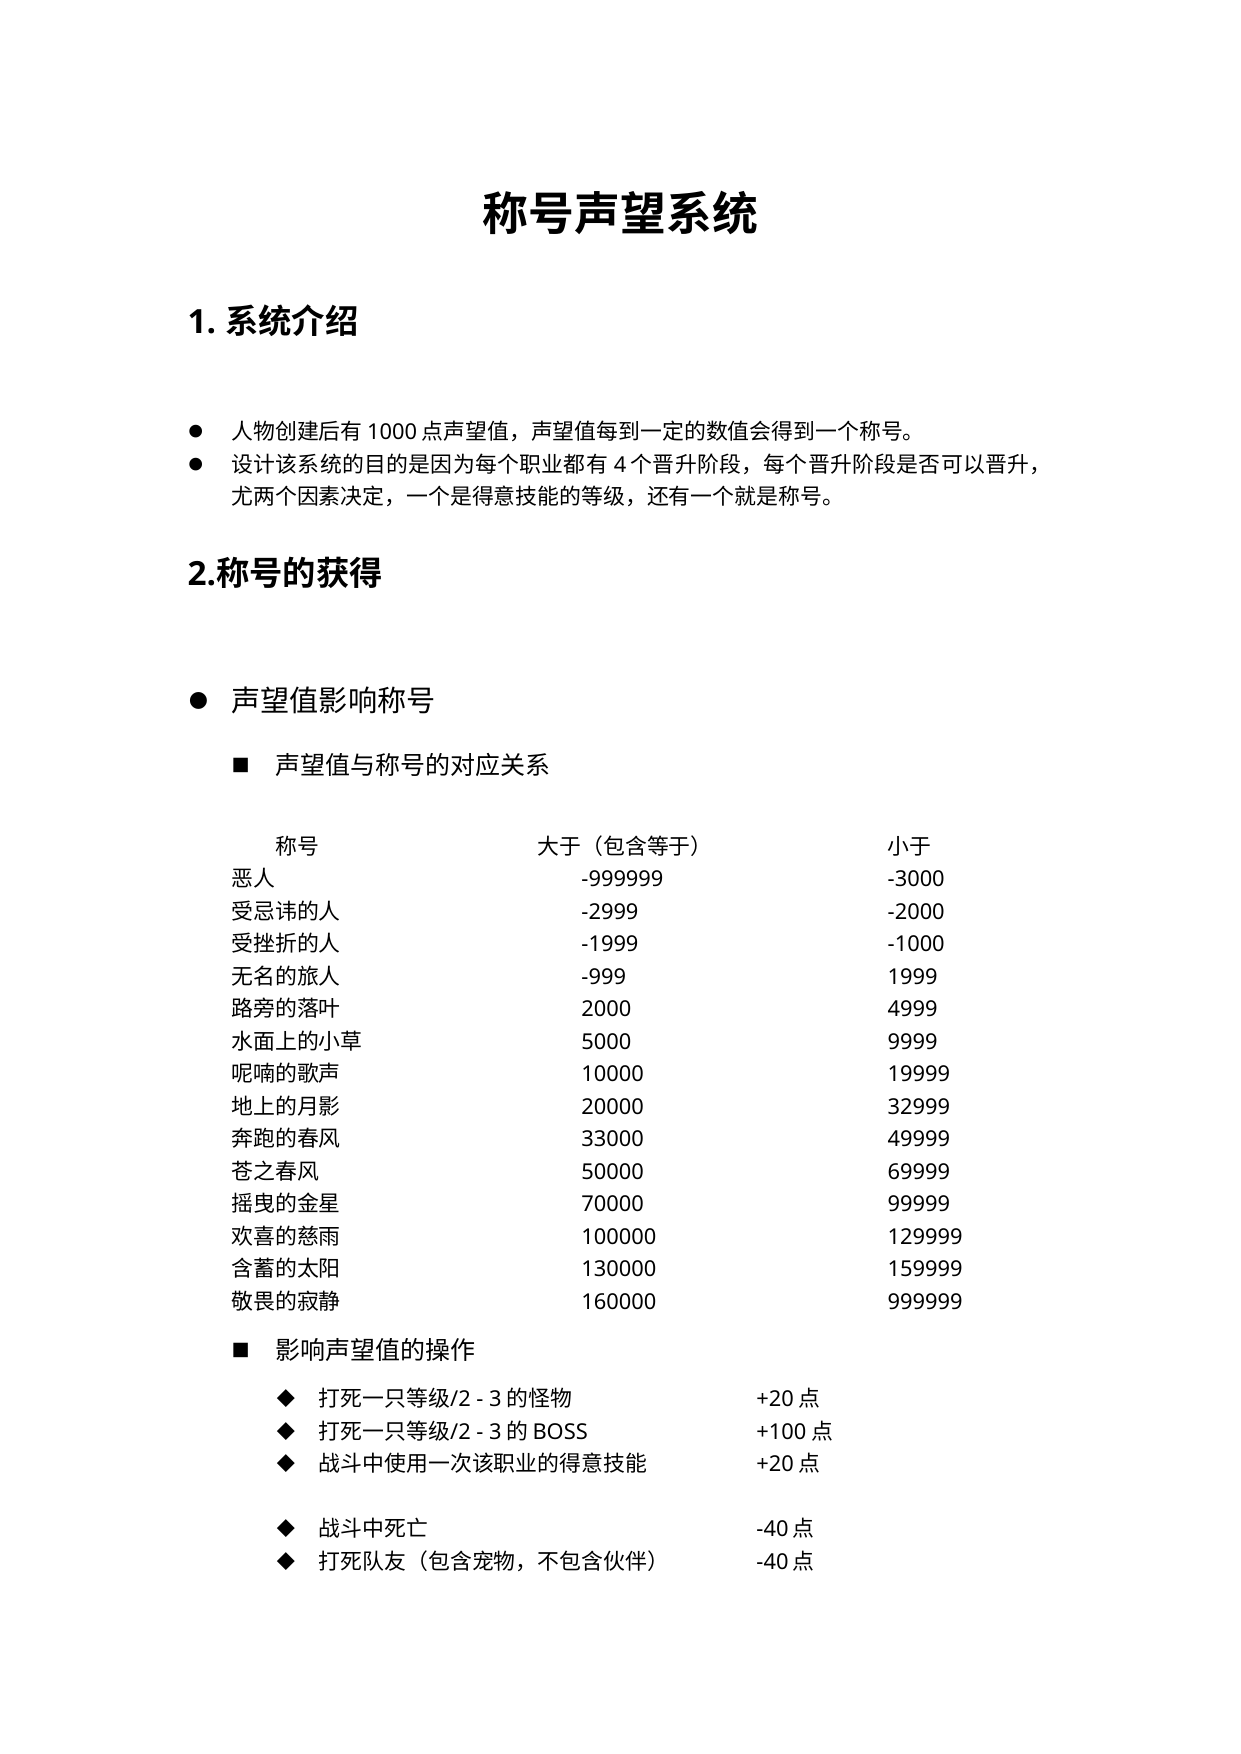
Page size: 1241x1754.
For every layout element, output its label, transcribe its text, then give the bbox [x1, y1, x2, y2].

list 打死一只等级/2 - 3的怪物 +20点 [275, 1381, 1053, 1413]
list 战斗中使用一次该职业的得意技能 +20点 [275, 1446, 1053, 1478]
subtitle 2.称号的获得 [187, 538, 1053, 603]
text 称号声望系统 [187, 162, 1053, 259]
list 声望值影响称号 [187, 666, 1053, 731]
text 敬畏的寂静 160000 999999 [187, 1283, 1053, 1316]
text 呢喃的歌声 10000 19999 [187, 1056, 1053, 1088]
text 路旁的落叶 2000 4999 [187, 991, 1053, 1023]
text 含蓄的太阳 130000 159999 [187, 1251, 1053, 1283]
text 称号 大于（包含等于） 小于 [187, 828, 1053, 861]
list 影响声望值的操作 [231, 1316, 1053, 1381]
text 无名的旅人 -999 1999 [187, 958, 1053, 991]
text 恶人 -999999 -3000 [187, 861, 1053, 893]
text 受挫折的人 -1999 -1000 [187, 926, 1053, 958]
text 水面上的小草 5000 9999 [187, 1023, 1053, 1056]
list 打死一只等级/2 - 3的BOSS +100点 [275, 1413, 1053, 1446]
text 摇曳的金星 70000 99999 [187, 1186, 1053, 1218]
subtitle 1. 系统介绍 [187, 287, 1053, 352]
text 苍之春风 50000 69999 [187, 1153, 1053, 1186]
list 设计该系统的目的是因为每个职业都有4个晋升阶段，每个晋升阶段是否可以晋升，尤两个因素决定，一个是得意技能的等级，还有一个就是称号。 [187, 446, 1053, 511]
text 受忌讳的人 -2999 -2000 [187, 893, 1053, 926]
list 人物创建后有1000点声望值，声望值每到一定的数值会得到一个称号。 [187, 414, 1053, 446]
list 战斗中死亡 -40点 [275, 1511, 1053, 1543]
list 打死队友（包含宠物，不包含伙伴） -40点 [275, 1543, 1053, 1576]
text 欢喜的慈雨 100000 129999 [187, 1218, 1053, 1251]
list 声望值与称号的对应关系 [231, 731, 1053, 796]
text 奔跑的春风 33000 49999 [187, 1121, 1053, 1153]
text 地上的月影 20000 32999 [187, 1088, 1053, 1121]
